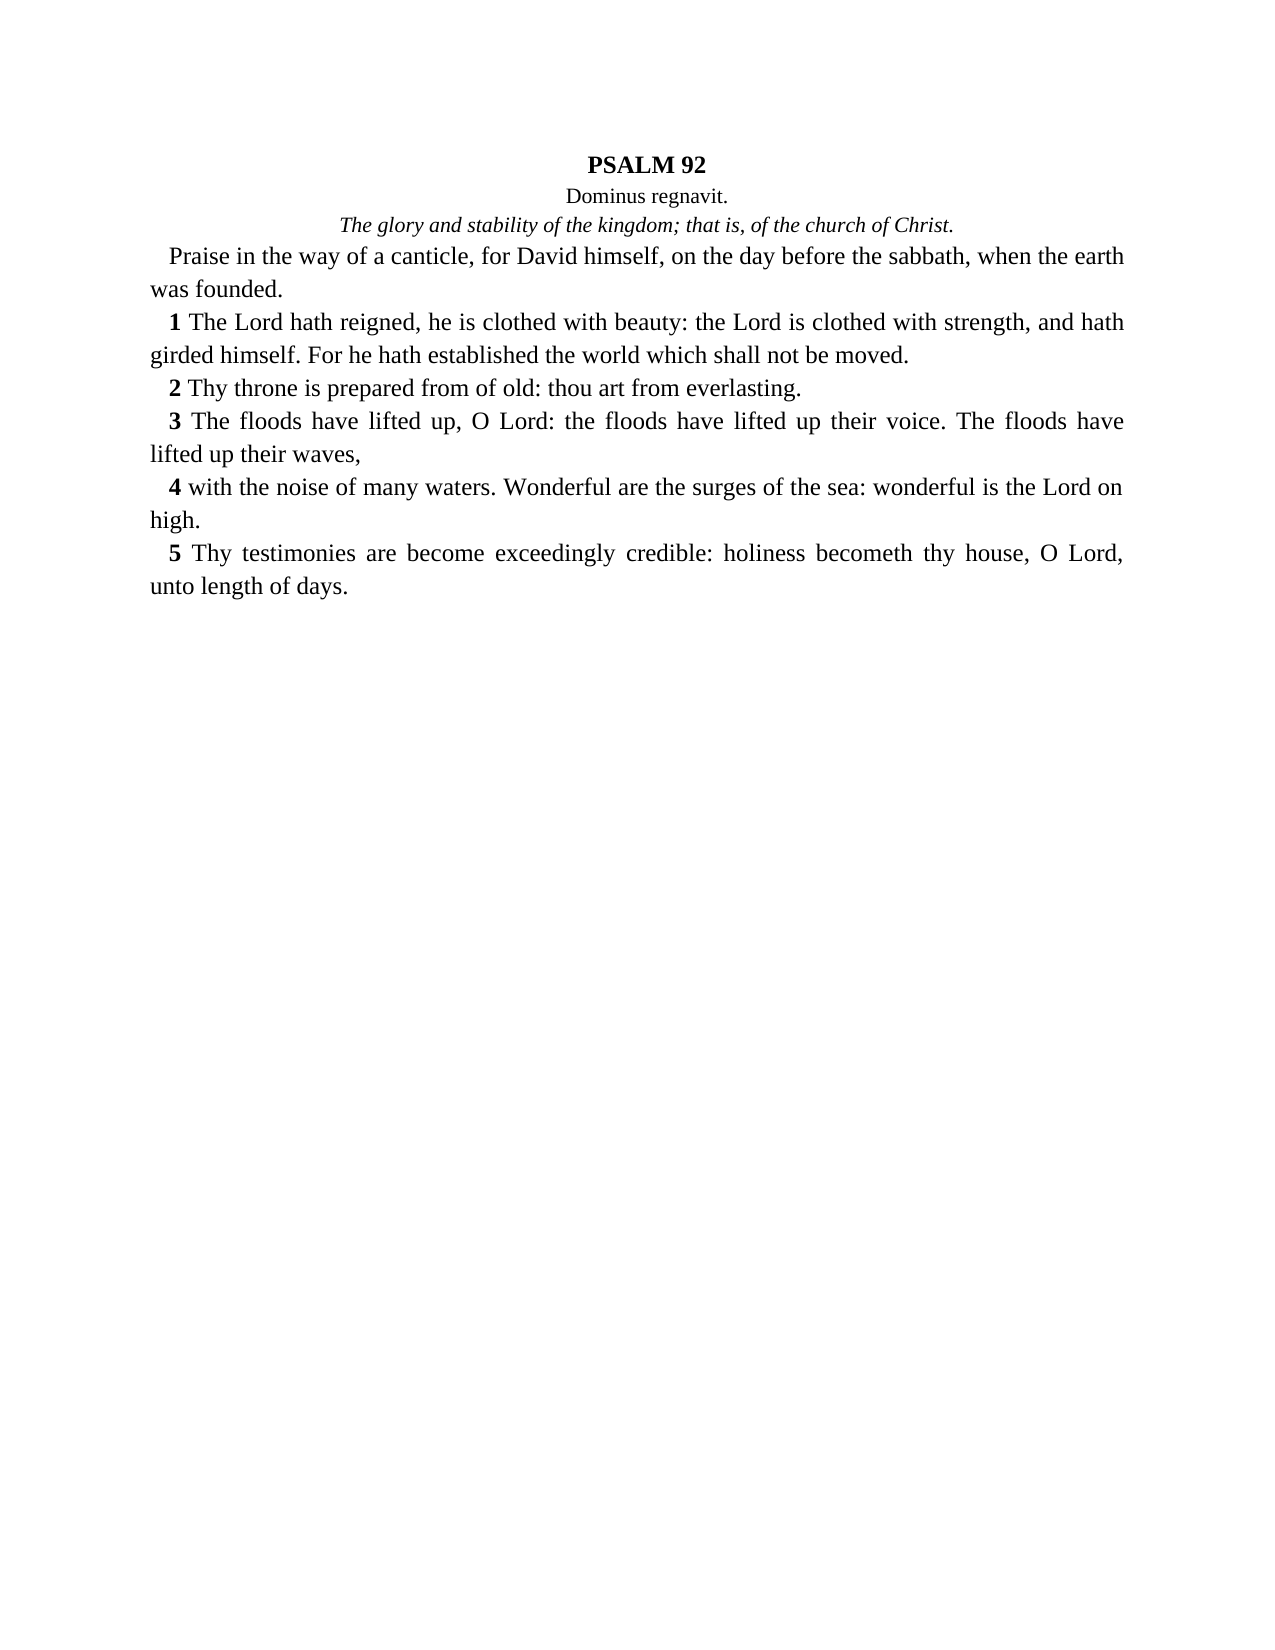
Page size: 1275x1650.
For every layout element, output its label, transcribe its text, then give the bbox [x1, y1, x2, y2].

text 5 Thy testimonies are become exceedingly credible: holiness becometh thy house, O Lord, unto length of days. [150, 538, 1125, 600]
text The glory and stability of the kingdom; that is, of the church of Christ. [150, 212, 1125, 237]
text 4 with the noise of many waters. Wonderful are the surges of the sea: wonderful is the Lord on high. [150, 472, 1125, 534]
text 2 Thy throne is prepared from of old: thou art from everlasting. [150, 373, 1125, 402]
text Praise in the way of a canticle, for David himself, on the day before the sabbath, when the earth was founded. [150, 241, 1125, 303]
text PSALM 92 [150, 150, 1125, 179]
text 1 The Lord hath reigned, he is clothed with beauty: the Lord is clothed with strength, and hath girded himself. For he hath established the world which shall not be moved. [150, 307, 1125, 369]
text Dominus regnavit. [150, 183, 1125, 208]
text 3 The floods have lifted up, O Lord: the floods have lifted up their voice. The floods have lifted up their waves, [150, 406, 1125, 468]
